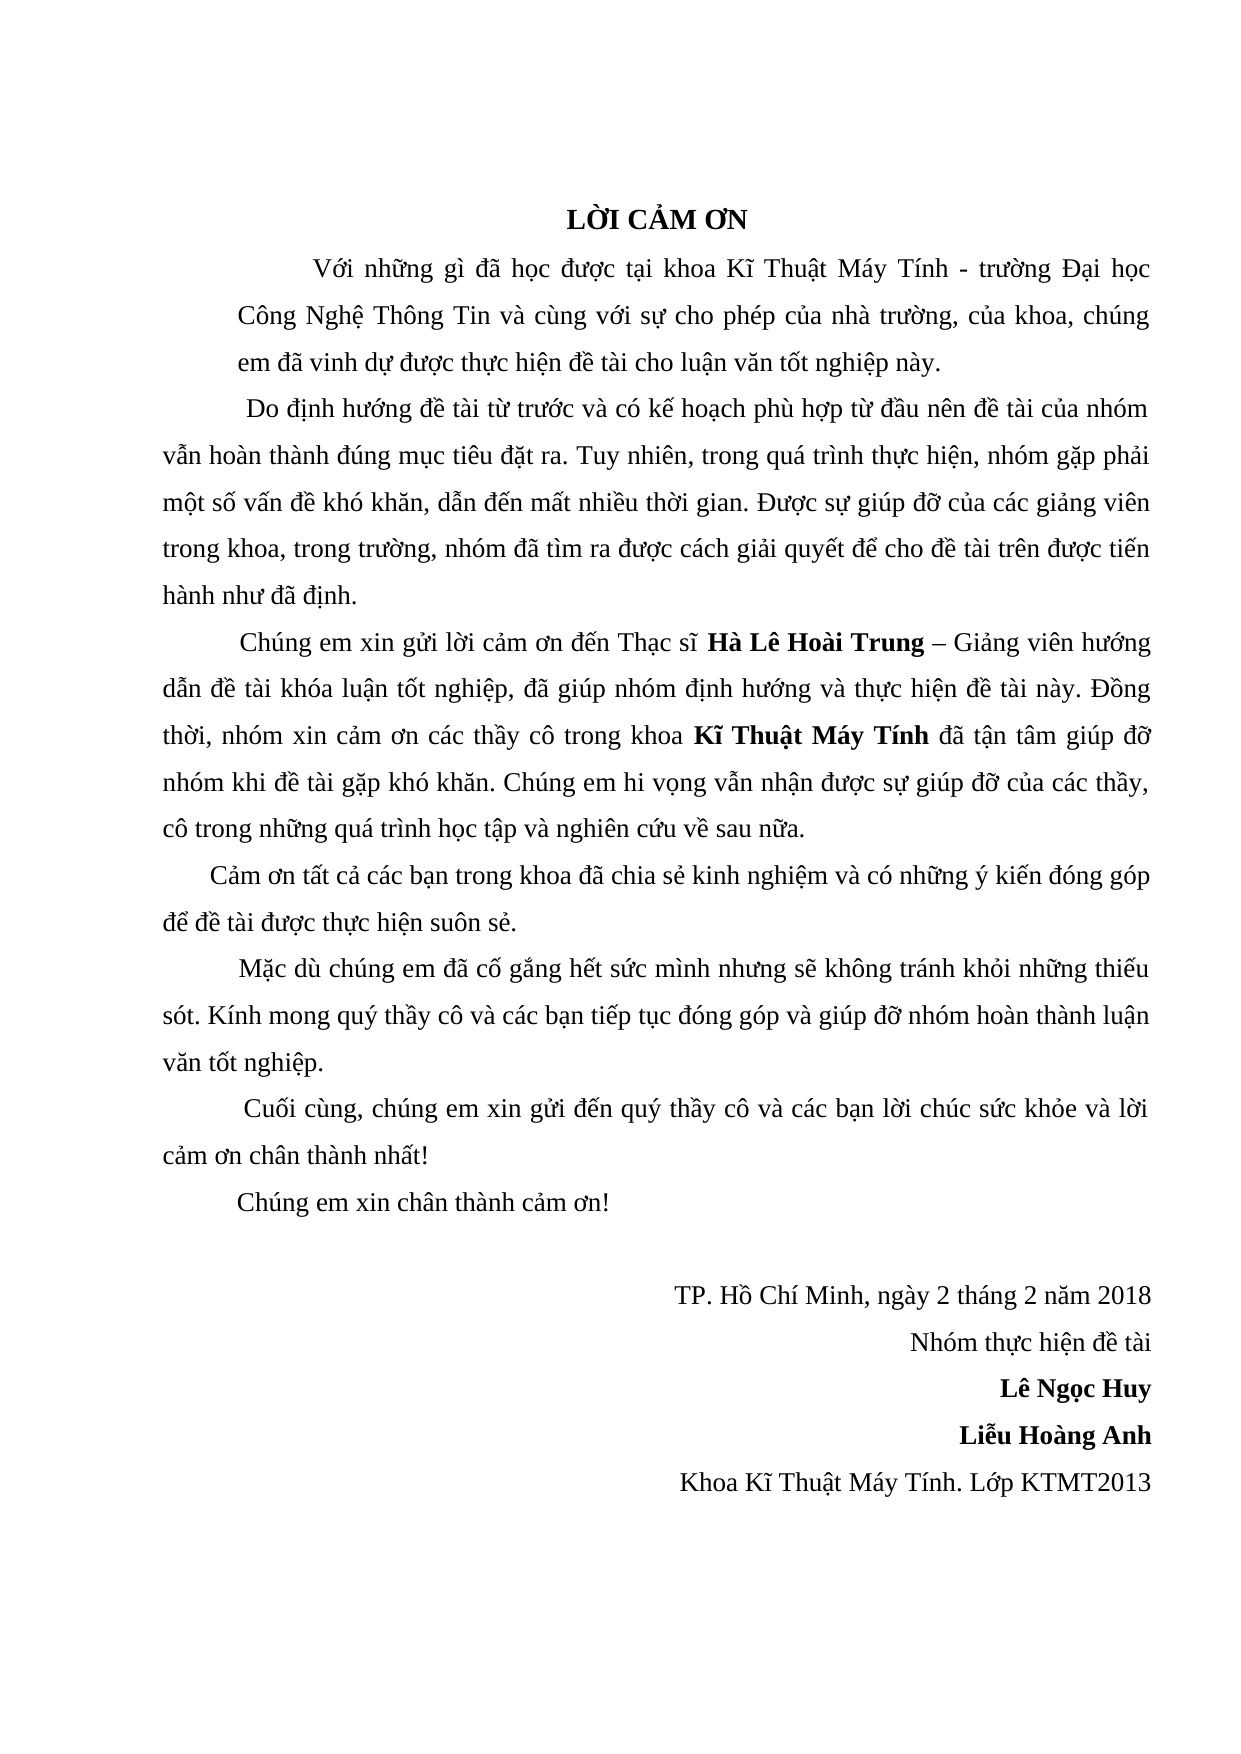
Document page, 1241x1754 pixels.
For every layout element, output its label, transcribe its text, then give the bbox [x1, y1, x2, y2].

text Chúng em xin gửi lời cảm ơn đến Thạc sĩ Hà Lê Hoài Trung – Giảng viên hướng dẫn đề tài khóa luận tốt nghiệp, đã giúp nhóm định hướng và thực hiện đề tài này. Đồng thời, nhóm xin cảm ơn các thầy cô trong khoa Kĩ Thuật Máy Tính đã tận tâm giúp đỡ nhóm khi đề tài gặp khó khăn. Chúng em hi vọng vẫn nhận được sự giúp đỡ của các thầy, cô trong những quá trình học tập và nghiên cứu về sau nữa. [162, 626, 1152, 844]
text Mặc dù chúng em đã cố gắng hết sức mình nhưng sẽ không tránh khỏi những thiếu sót. Kính mong quý thầy cô và các bạn tiếp tục đóng góp và giúp đỡ nhóm hoàn thành luận văn tốt nghiệp. [162, 952, 1152, 1077]
text Chúng em xin chân thành cảm ơn! [162, 1186, 1152, 1217]
text TP. Hồ Chí Minh, ngày 2 tháng 2 năm 2018 [162, 1279, 1152, 1310]
text Cảm ơn tất cả các bạn trong khoa đã chia sẻ kinh nghiệm và có những ý kiến đóng góp để đề tài được thực hiện suôn sẻ. [162, 859, 1152, 937]
text Cuối cùng, chúng em xin gửi đến quý thầy cô và các bạn lời chúc sức khỏe và lời cảm ơn chân thành nhất! [162, 1092, 1152, 1170]
subtitle LỜI CẢM ƠN [162, 202, 1152, 236]
text Lê Ngọc Huy [162, 1372, 1152, 1404]
text Nhóm thực hiện đề tài [162, 1326, 1152, 1357]
text Với những gì đã học được tại khoa Kĩ Thuật Máy Tính - trường Đại học Công Nghệ Thông Tin và cùng với sự cho phép của nhà trường, của khoa, chúng em đã vinh dự được thực hiện đề tài cho luận văn tốt nghiệp này. [237, 252, 1152, 377]
text Liễu Hoàng Anh [162, 1419, 1152, 1450]
text Khoa Kĩ Thuật Máy Tính. Lớp KTMT2013 [162, 1466, 1152, 1497]
text Do định hướng đề tài từ trước và có kế hoạch phù hợp từ đầu nên đề tài của nhóm vẫn hoàn thành đúng mục tiêu đặt ra. Tuy nhiên, trong quá trình thực hiện, nhóm gặp phải một số vấn đề khó khăn, dẫn đến mất nhiều thời gian. Được sự giúp đỡ của các giảng viên trong khoa, trong trường, nhóm đã tìm ra được cách giải quyết để cho đề tài trên được tiến hành như đã định. [162, 392, 1152, 610]
